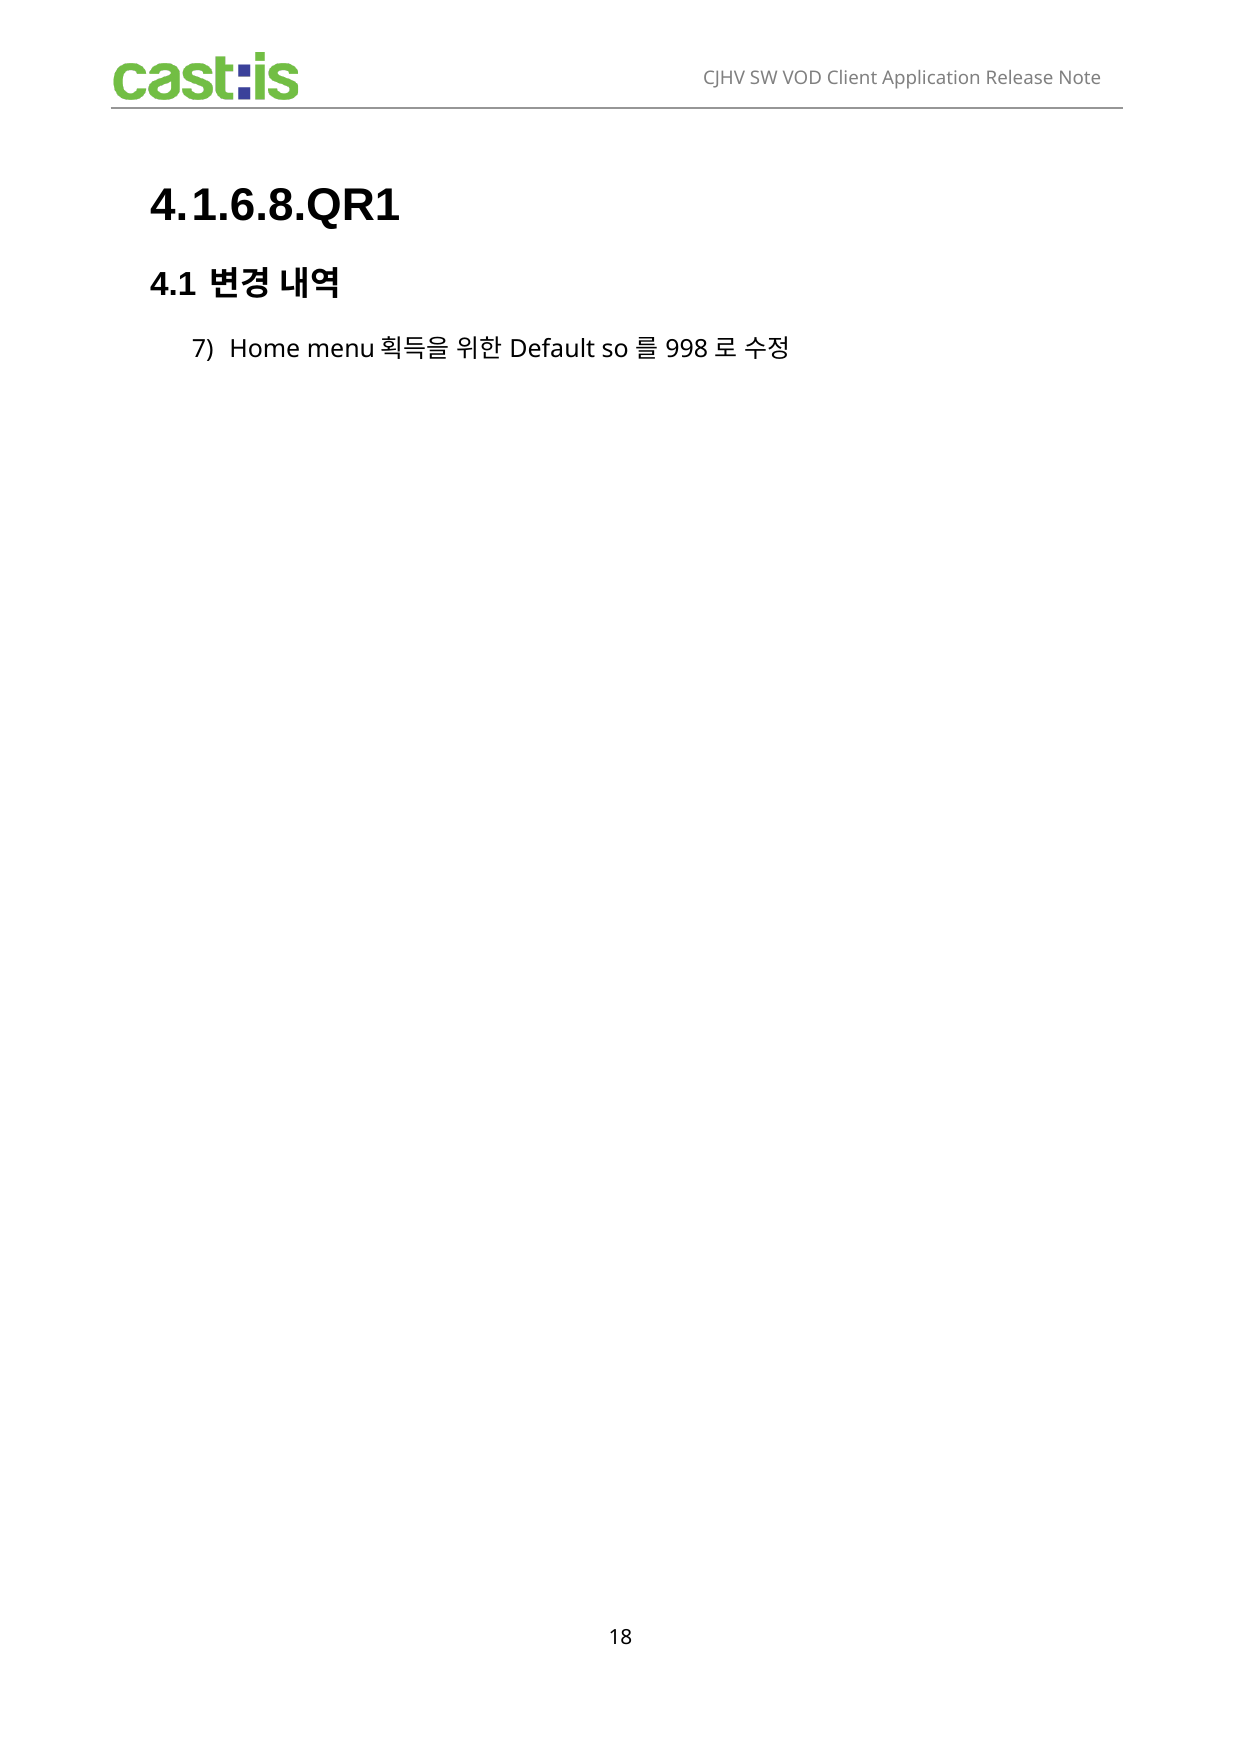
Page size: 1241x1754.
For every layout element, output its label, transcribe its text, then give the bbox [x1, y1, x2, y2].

subtitle 1.6.8.QR1 [150, 177, 1090, 230]
subtitle 변경 내역 [150, 256, 1090, 304]
picture [113, 52, 299, 100]
text Home menu획득을 위한 Default so 를 998 로 수정 [192, 328, 1090, 365]
